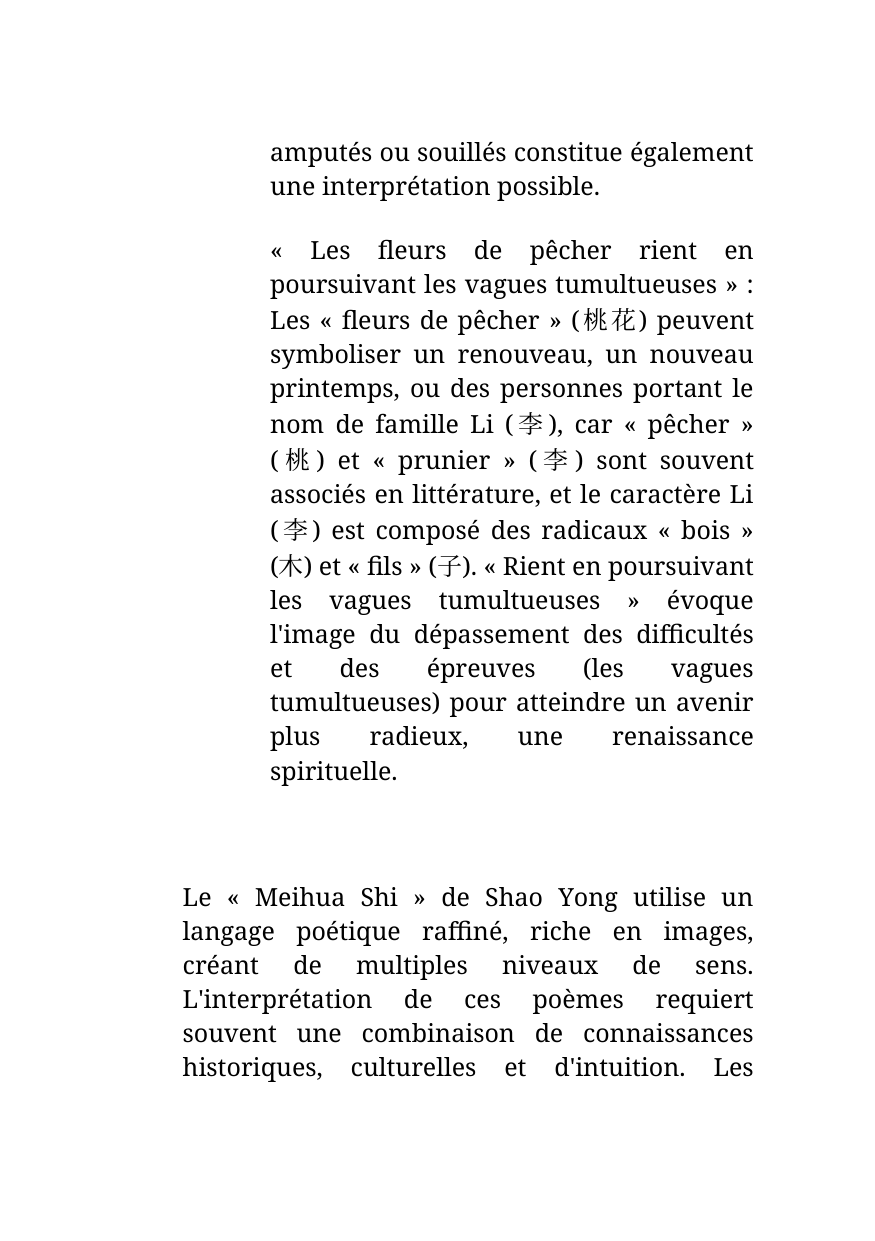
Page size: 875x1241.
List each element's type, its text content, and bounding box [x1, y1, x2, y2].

text « Les fleurs de pêcher rient en poursuivant les vagues tumultueuses » : Les « fleurs de pêcher » (桃花) peuvent symboliser un renouveau, un nouveau printemps, ou des personnes portant le nom de famille Li (李), car « pêcher » (桃) et « prunier » (李) sont souvent associés en littérature, et le caractère Li (李) est composé des radicaux « bois » (木) et « fils » (子). « Rient en poursuivant les vagues tumultueuses » évoque l'image du dépassement des difficultés et des épreuves (les vagues tumultueuses) pour atteindre un avenir plus radieux, une renaissance spirituelle. [270, 232, 754, 787]
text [182, 879, 754, 1084]
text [270, 135, 754, 203]
